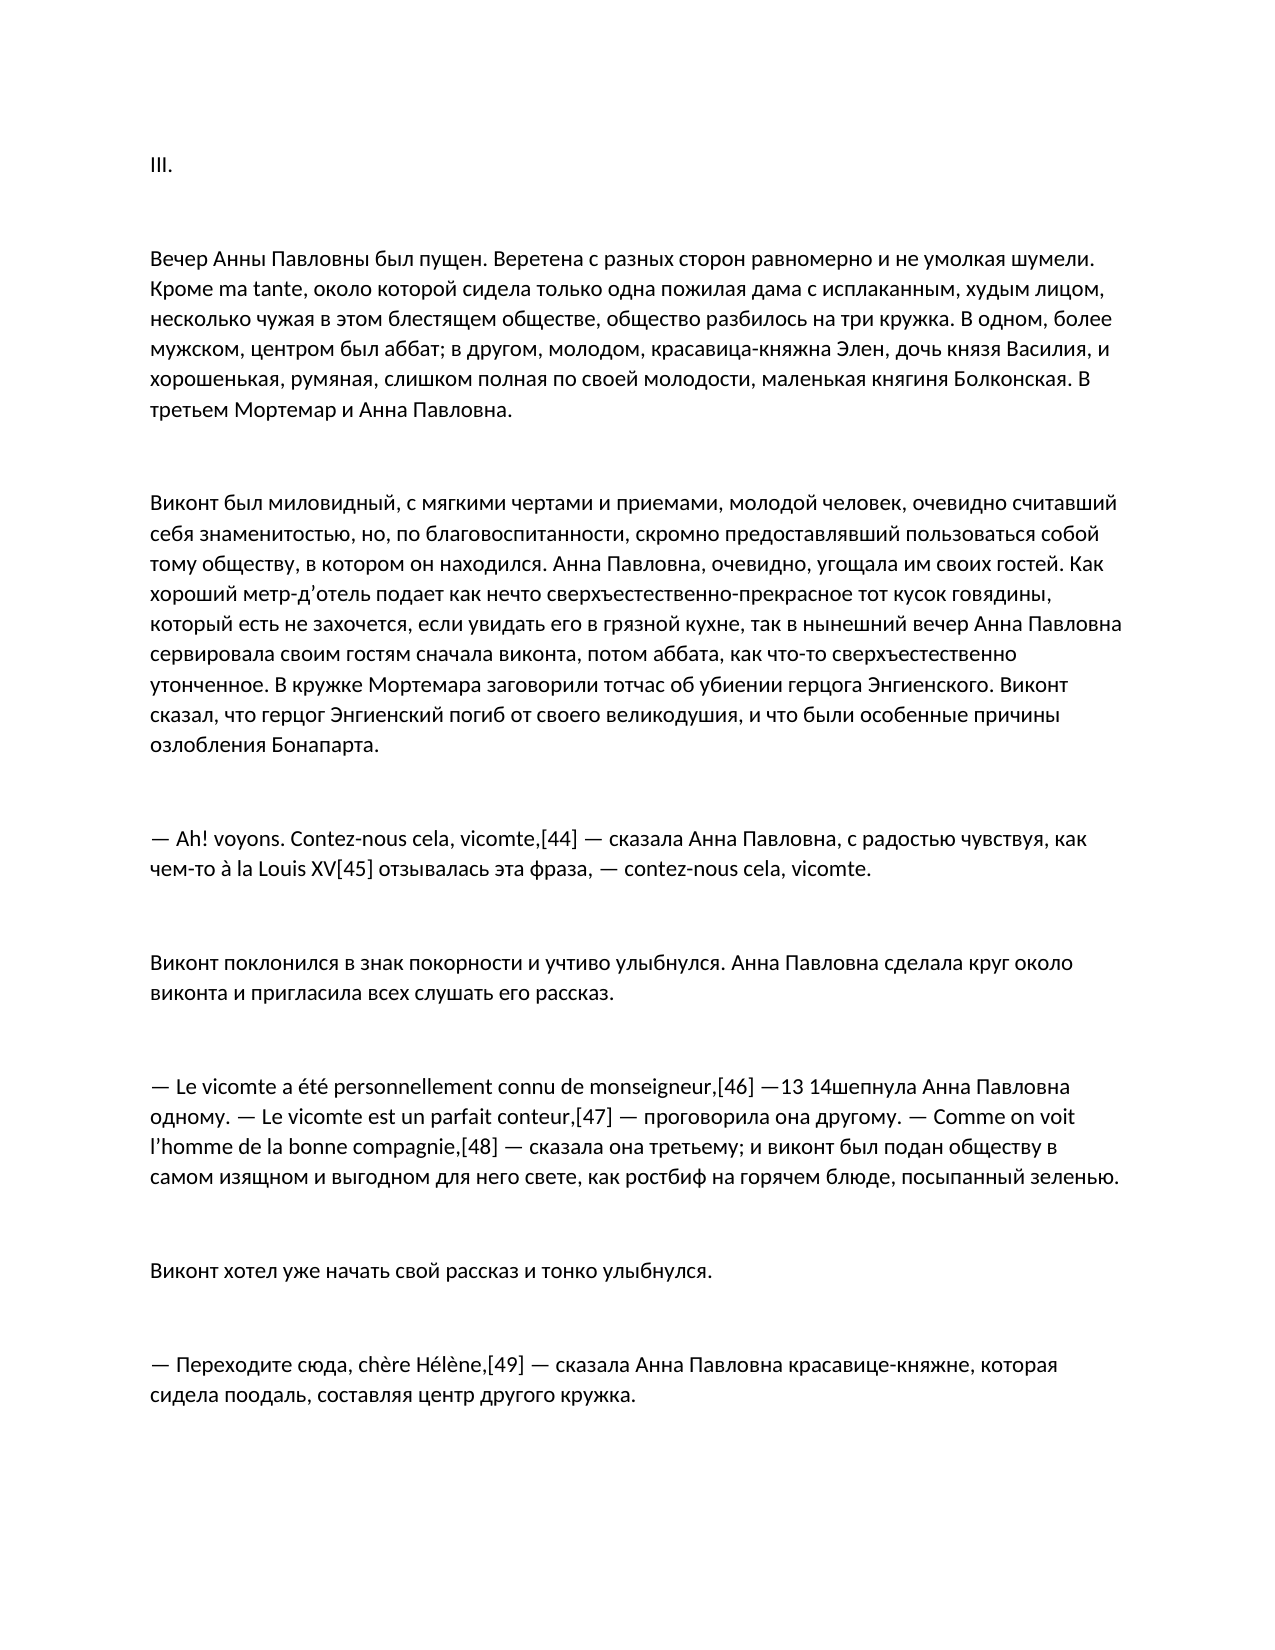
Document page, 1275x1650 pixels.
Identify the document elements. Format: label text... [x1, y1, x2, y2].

text — Le vicomte a été personnellement connu de monseigneur,[46] —13 14шепнула Анна Павловна одному. — Le vicomte est un parfait conteur,[47] — проговорила она другому. — Сomme on voit l’homme de la bonne compagnie,[48] — сказала она третьему; и виконт был подан обществу в самом изящном и выгодном для него свете, как ростбиф на горячем блюде, посыпанный зеленью. [150, 1072, 1125, 1191]
text Виконт поклонился в знак покорности и учтиво улыбнулся. Анна Павловна сделала круг около виконта и пригласила всех слушать его рассказ. [150, 948, 1125, 1006]
text Вечер Анны Павловны был пущен. Веретена с разных сторон равномерно и не умолкая шумели. Кроме ma tante, около которой сидела только одна пожилая дама с исплаканным, худым лицом, несколько чужая в этом блестящем обществе, общество разбилось на три кружка. В одном, более мужском, центром был аббат; в другом, молодом, красавица-княжна Элен, дочь князя Василия, и хорошенькая, румяная, слишком полная по своей молодости, маленькая княгиня Болконская. В третьем Мортемар и Анна Павловна. [150, 244, 1125, 423]
text Виконт был миловидный, с мягкими чертами и приемами, молодой человек, очевидно считавший себя знаменитостью, но, по благовоспитанности, скромно предоставлявший пользоваться собой тому обществу, в котором он находился. Анна Павловна, очевидно, угощала им своих гостей. Как хороший метр-д’отель подает как нечто сверхъестественно-прекрасное тот кусок говядины, который есть не захочется, если увидать его в грязной кухне, так в нынешний вечер Анна Павловна сервировала своим гостям сначала виконта, потом аббата, как что-то сверхъестественно утонченное. В кружке Мортемара заговорили тотчас об убиении герцога Энгиенского. Виконт сказал, что герцог Энгиенский погиб от своего великодушия, и что были особенные причины озлобления Бонапарта. [150, 488, 1125, 758]
text — Переходите сюда, chère Hélène,[49] — сказала Анна Павловна красавице-княжне, которая сидела поодаль, составляя центр другого кружка. [150, 1350, 1125, 1408]
text Виконт хотел уже начать свой рассказ и тонко улыбнулся. [150, 1256, 1125, 1284]
text — Ah! voyons. Contez-nous cela, vicomte,[44] — сказала Анна Павловна, с радостью чувствуя, как чем-то à la Louis XV[45] отзывалась эта фраза, — contez-nous cela, vicomte. [150, 824, 1125, 882]
text III. [150, 150, 1125, 178]
